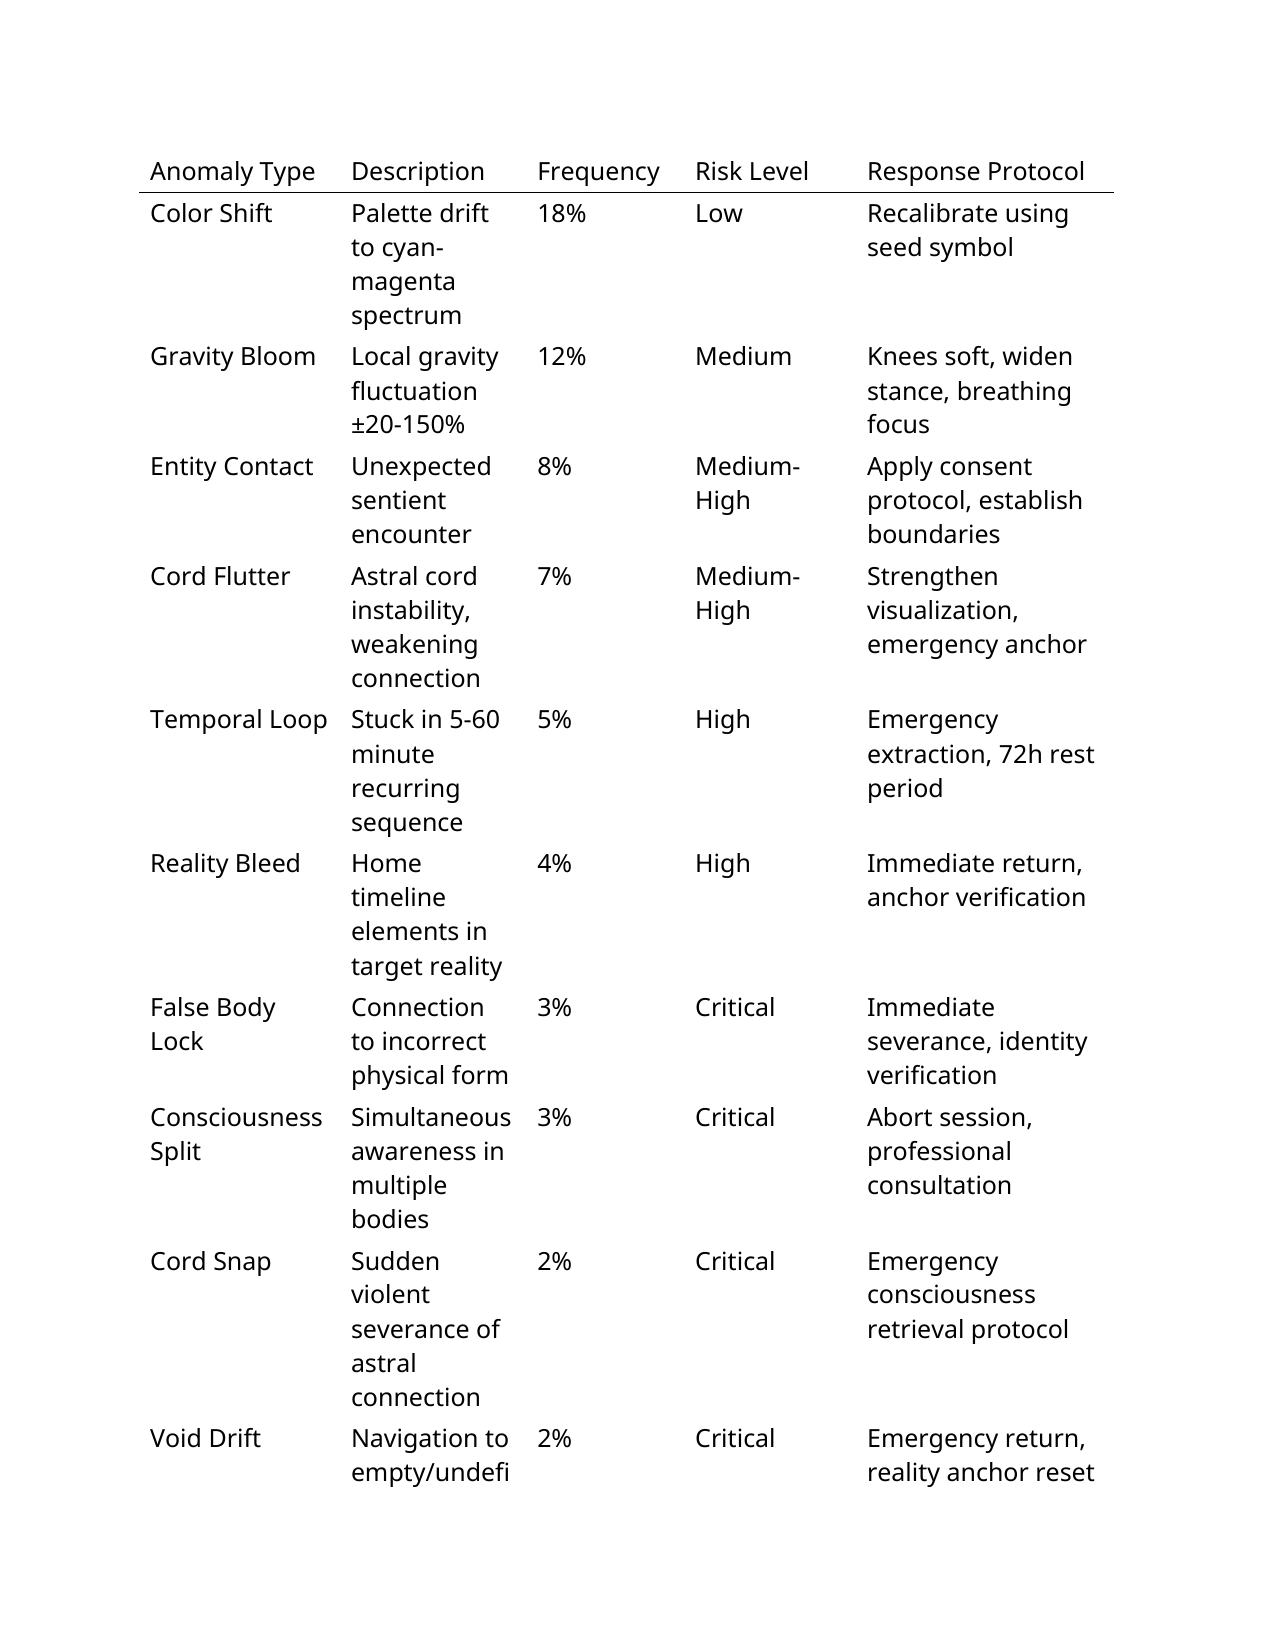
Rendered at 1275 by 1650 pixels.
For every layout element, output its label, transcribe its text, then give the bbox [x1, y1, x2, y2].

table_cell False Body Lock [139, 986, 339, 1096]
table_cell Immediate severance, identity verification [856, 986, 1114, 1096]
table_cell 18% [526, 193, 684, 335]
table_cell Cord Flutter [139, 555, 339, 698]
table_cell Emergency extraction, 72h rest period [856, 699, 1114, 842]
table_cell Critical [684, 1417, 856, 1493]
table_cell Abort session, professional consultation [856, 1096, 1114, 1239]
table_cell 2% [526, 1239, 684, 1417]
table_cell Cord Snap [139, 1239, 339, 1417]
table_cell Simultaneous awareness in multiple bodies [340, 1096, 526, 1239]
table_cell Astral cord instability, weakening connection [340, 555, 526, 698]
table_cell Gravity Bloom [139, 335, 339, 445]
table_cell Color Shift [139, 193, 339, 335]
table_cell Entity Contact [139, 445, 339, 555]
table_header Response Protocol [856, 150, 1114, 192]
table_cell 2% [526, 1417, 684, 1493]
table_cell Knees soft, widen stance, breathing focus [856, 335, 1114, 445]
table_cell Connection to incorrect physical form [340, 986, 526, 1096]
table_cell Critical [684, 1096, 856, 1239]
table_cell High [684, 699, 856, 842]
table_cell Local gravity fluctuation ±20-150% [340, 335, 526, 445]
table_cell Home timeline elements in target reality [340, 842, 526, 986]
table_cell High [684, 842, 856, 986]
table_cell Strengthen visualization, emergency anchor [856, 555, 1114, 698]
table_cell Medium [684, 335, 856, 445]
table_header Risk Level [684, 150, 856, 192]
table_cell Sudden violent severance of astral connection [340, 1239, 526, 1417]
table_cell 7% [526, 555, 684, 698]
table_cell Void Drift [139, 1417, 339, 1493]
table_cell Unexpected sentient encounter [340, 445, 526, 555]
table_cell Reality Bleed [139, 842, 339, 986]
table_cell 12% [526, 335, 684, 445]
table_header Frequency [526, 150, 684, 192]
table_cell Low [684, 193, 856, 335]
table_cell Critical [684, 986, 856, 1096]
table_cell 8% [526, 445, 684, 555]
table_cell Emergency consciousness retrieval protocol [856, 1239, 1114, 1417]
table_cell Medium-High [684, 555, 856, 698]
table_cell Medium-High [684, 445, 856, 555]
table_cell 3% [526, 986, 684, 1096]
table_cell Stuck in 5-60 minute recurring sequence [340, 699, 526, 842]
table_header Anomaly Type [139, 150, 339, 192]
table_cell 4% [526, 842, 684, 986]
table_header Description [340, 150, 526, 192]
table_cell Palette drift to cyan-magenta spectrum [340, 193, 526, 335]
table_cell Immediate return, anchor verification [856, 842, 1114, 986]
table_cell Apply consent protocol, establish boundaries [856, 445, 1114, 555]
table_cell Navigation to empty/undefined space [340, 1417, 526, 1493]
table_cell Recalibrate using seed symbol [856, 193, 1114, 335]
table_cell Emergency return, reality anchor reset [856, 1417, 1114, 1493]
table_cell Critical [684, 1239, 856, 1417]
table_cell Consciousness Split [139, 1096, 339, 1239]
table_cell Temporal Loop [139, 699, 339, 842]
table_cell 5% [526, 699, 684, 842]
table_cell 3% [526, 1096, 684, 1239]
